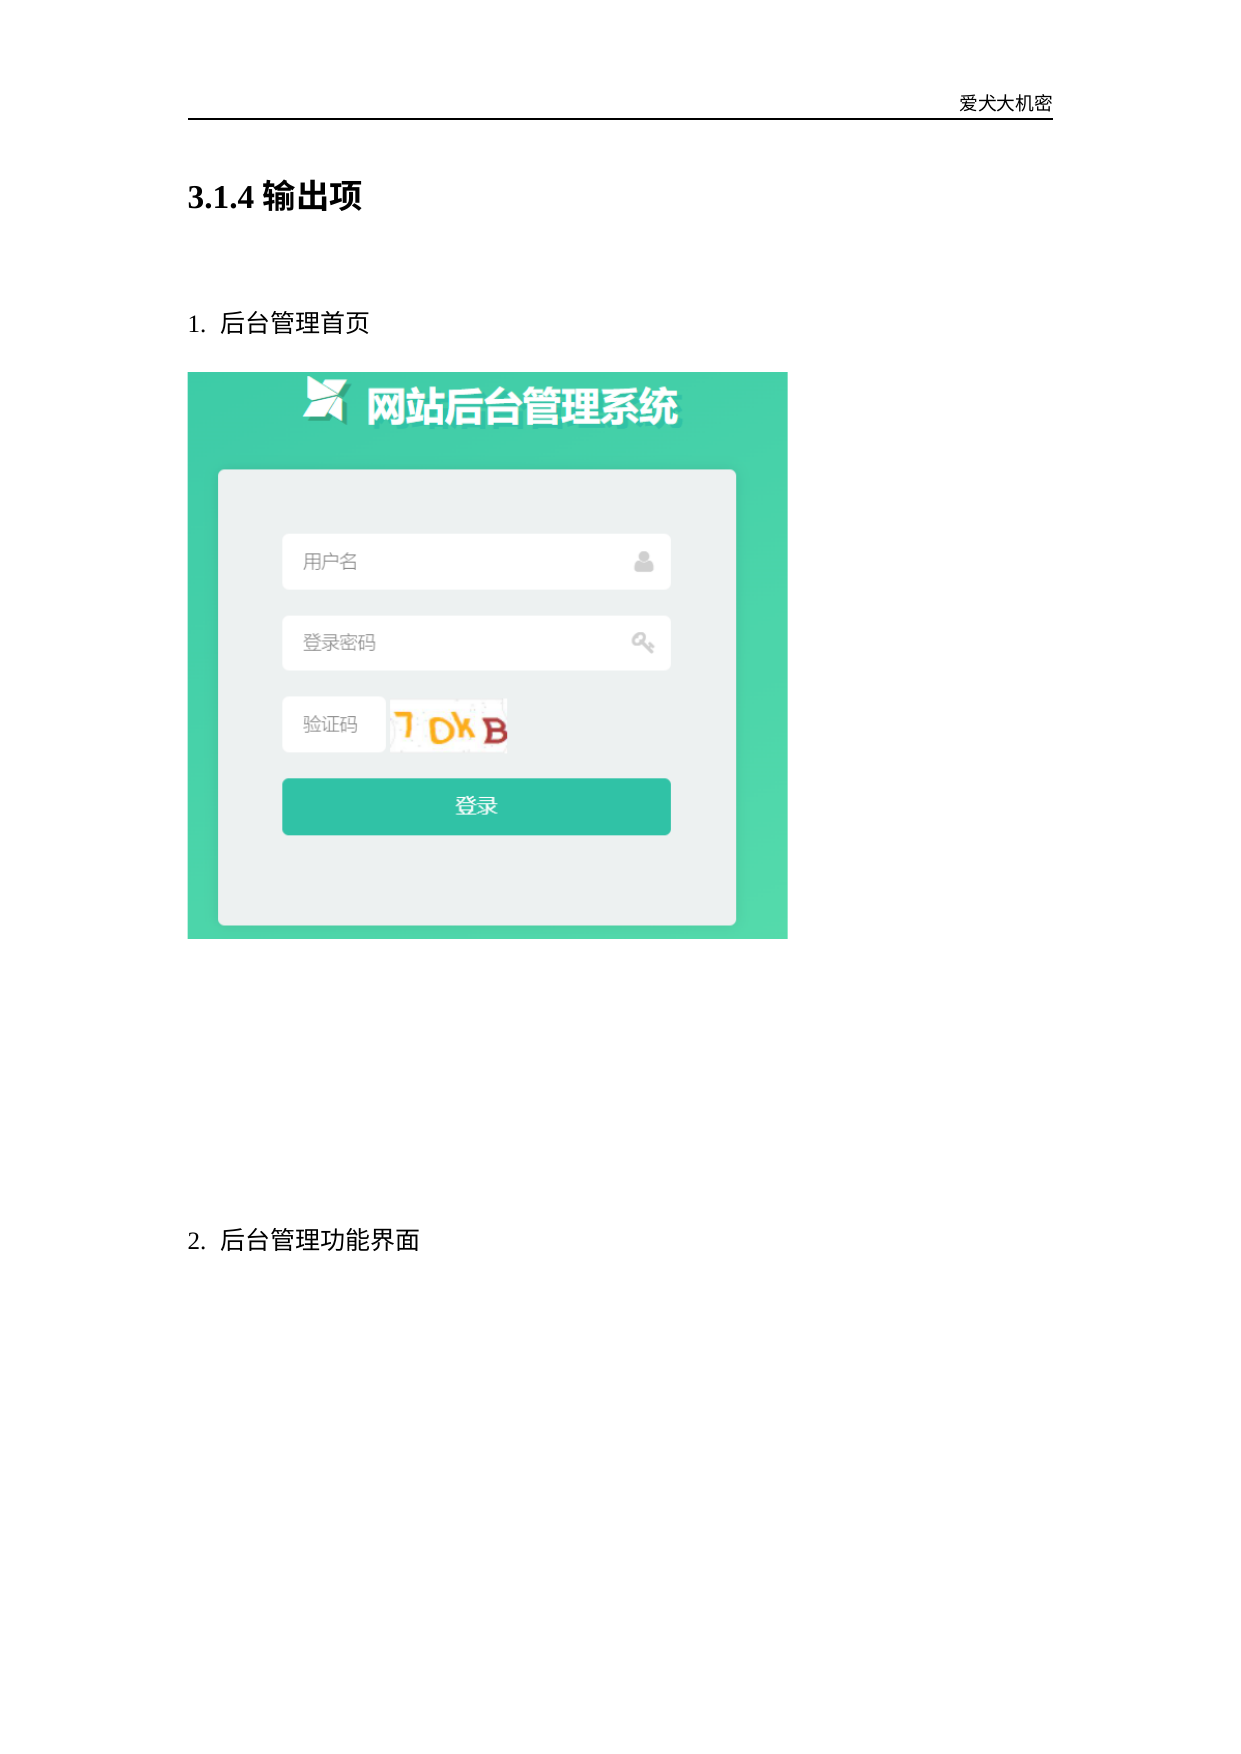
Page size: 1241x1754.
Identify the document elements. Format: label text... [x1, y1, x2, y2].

list 后台管理功能界面 [187, 1206, 1053, 1271]
picture [187, 372, 788, 939]
list 后台管理首页 [187, 289, 1053, 354]
subtitle 输出项 [187, 162, 1053, 227]
